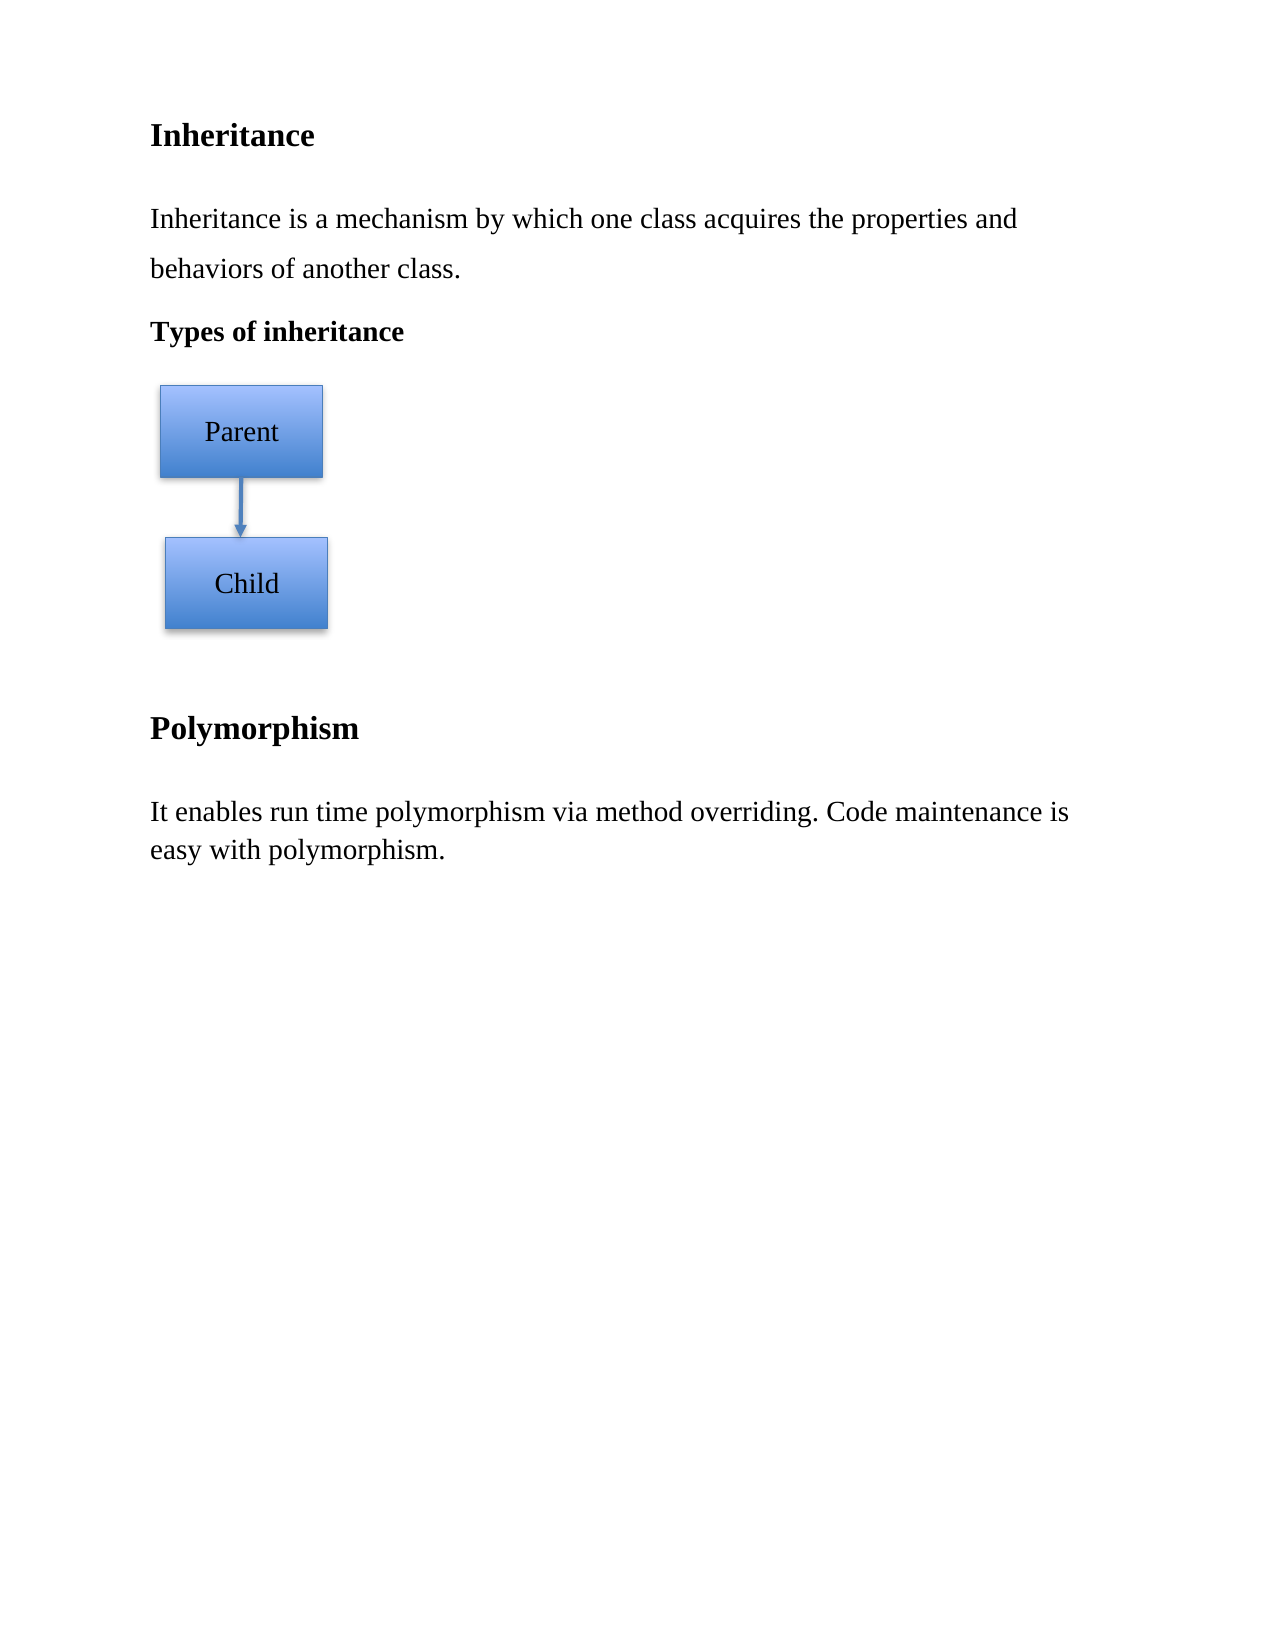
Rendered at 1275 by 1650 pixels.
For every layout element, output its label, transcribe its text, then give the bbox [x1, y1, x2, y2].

subtitle Inheritance [150, 116, 1125, 154]
subtitle Polymorphism [150, 708, 1125, 747]
text Types of inheritance [150, 314, 1125, 348]
subtitle It enables run time polymorphism via method overriding. Code maintenance is easy with polymorphism. [150, 794, 1125, 866]
text Inheritance is a mechanism by which one class acquires the properties and behaviors of another class. [150, 201, 1125, 285]
